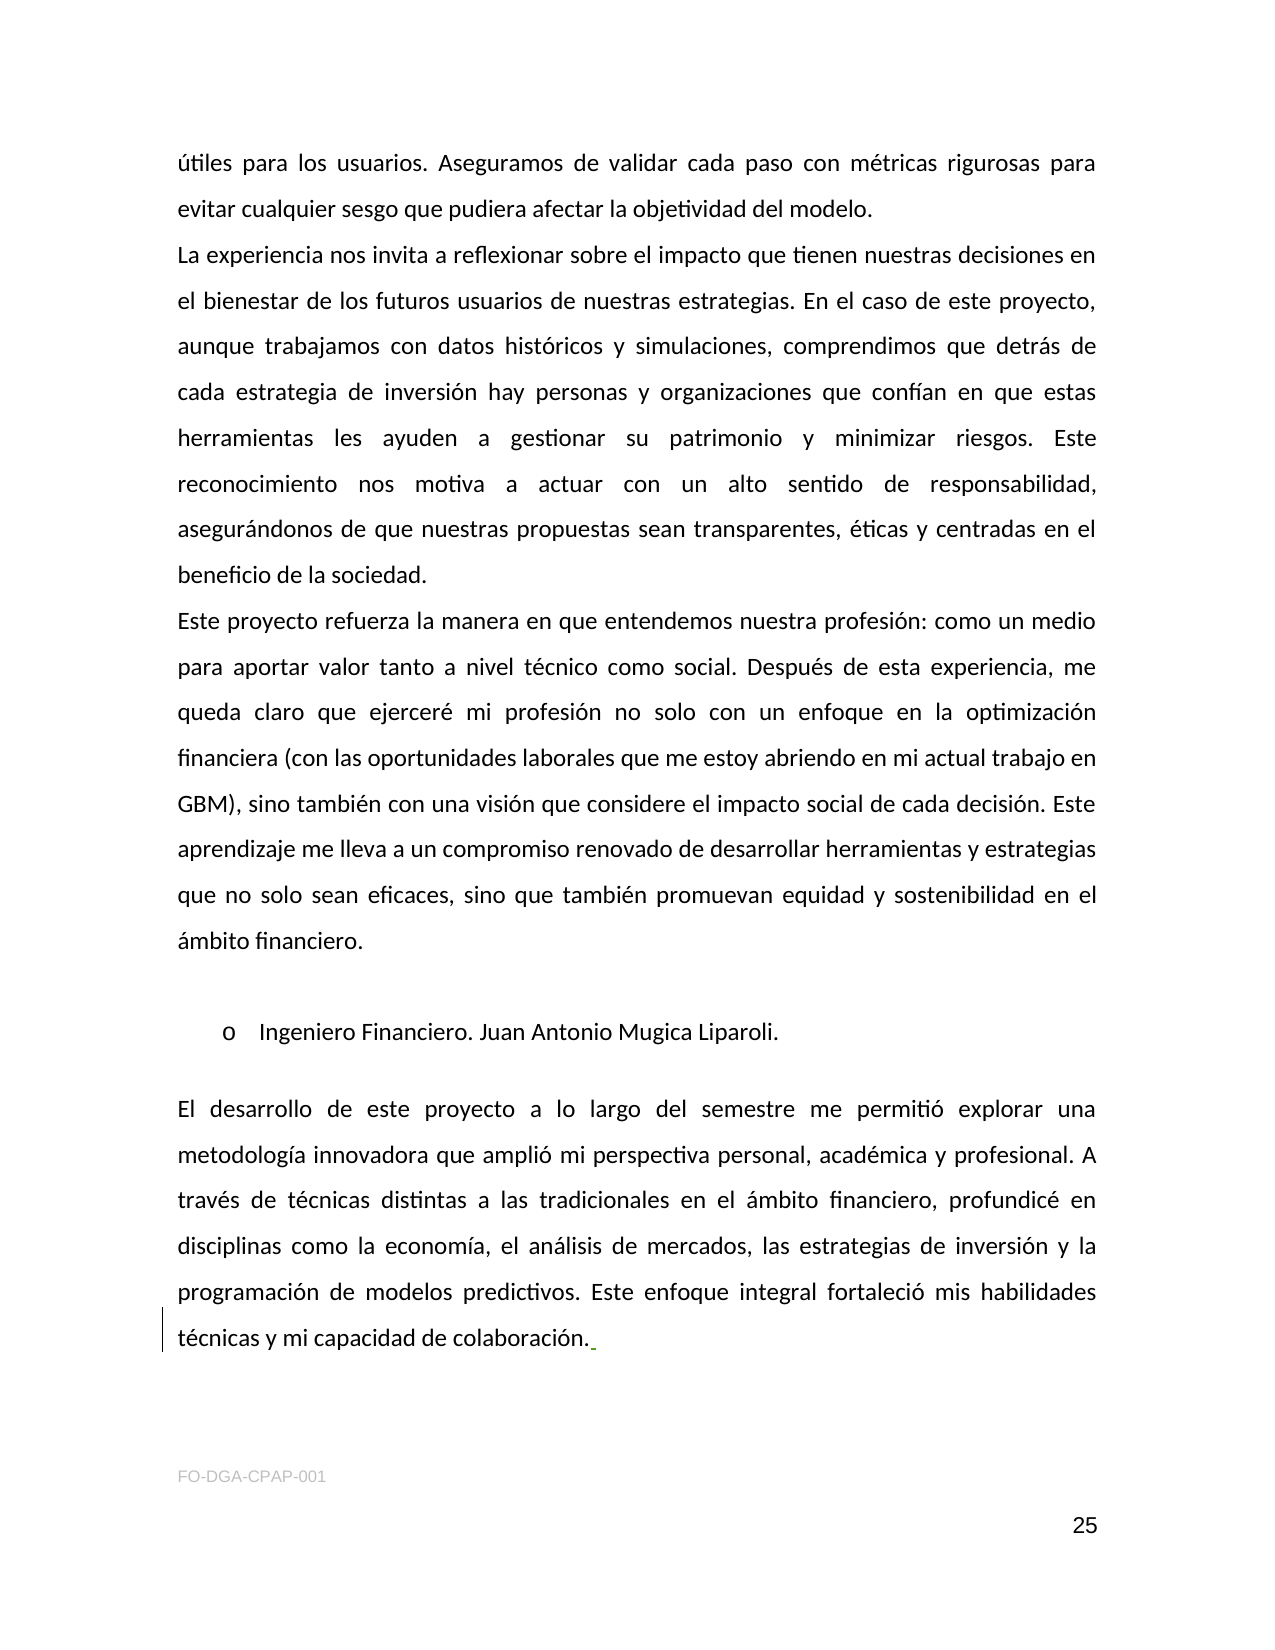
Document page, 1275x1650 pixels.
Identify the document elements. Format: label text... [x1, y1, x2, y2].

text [177, 148, 1098, 224]
text El desarrollo de este proyecto a lo largo del semestre me permitió explorar una metodología innovadora que amplió mi perspectiva personal, académica y profesional. A través de técnicas distintas a las tradicionales en el ámbito financiero, profundicé en disciplinas como la economía, el análisis de mercados, las estrategias de inversión y la programación de modelos predictivos. Este enfoque integral fortaleció mis habilidades técnicas y mi capacidad de colaboración. [177, 1093, 1098, 1352]
text La experiencia nos invita a reflexionar sobre el impacto que tienen nuestras decisiones en el bienestar de los futuros usuarios de nuestras estrategias. En el caso de este proyecto, aunque trabajamos con datos históricos y simulaciones, comprendimos que detrás de cada estrategia de inversión hay personas y organizaciones que confían en que estas herramientas les ayuden a gestionar su patrimonio y minimizar riesgos. Este reconocimiento nos motiva a actuar con un alto sentido de responsabilidad, asegurándonos de que nuestras propuestas sean transparentes, éticas y centradas en el beneficio de la sociedad. [177, 239, 1098, 590]
text Este proyecto refuerza la manera en que entendemos nuestra profesión: como un medio para aportar valor tanto a nivel técnico como social. Después de esta experiencia, me queda claro que ejerceré mi profesión no solo con un enfoque en la optimización financiera (con las oportunidades laborales que me estoy abriendo en mi actual trabajo en GBM), sino también con una visión que considere el impacto social de cada decisión. Este aprendizaje me lleva a un compromiso renovado de desarrollar herramientas y estrategias que no solo sean eficaces, sino que también promuevan equidad y sostenibilidad en el ámbito financiero. [177, 605, 1098, 956]
list Ingeniero Financiero. Juan Antonio Mugica Liparoli. [221, 1016, 1098, 1048]
